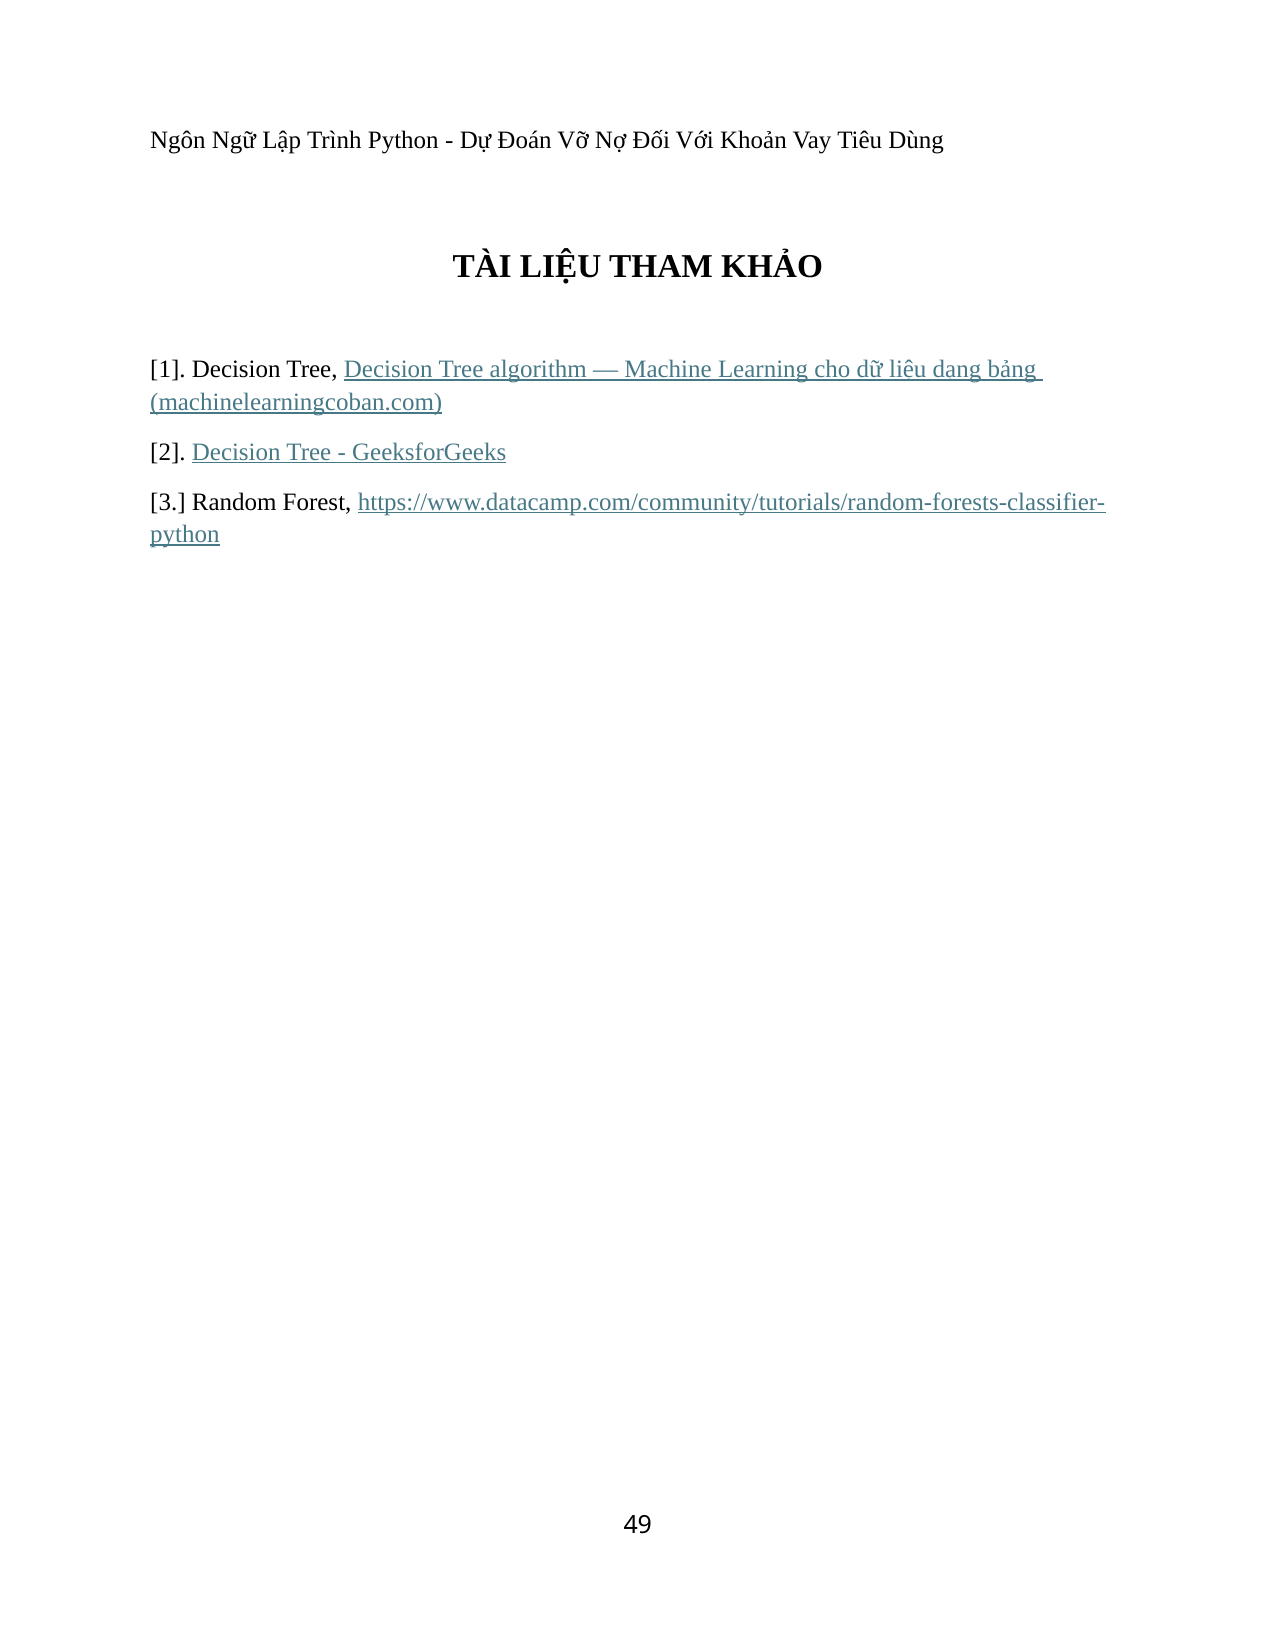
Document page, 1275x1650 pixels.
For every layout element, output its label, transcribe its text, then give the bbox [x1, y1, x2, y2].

subtitle TÀI LIỆU THAM KHẢO [150, 246, 1125, 284]
text [2]. Decision Tree - GeeksforGeeks [150, 437, 1125, 466]
text [1]. Decision Tree, Decision Tree algorithm — Machine Learning cho dữ liệu dạng bảng (machinelearningcoban.com) [150, 354, 1125, 416]
text [3.] Random Forest, https://www.datacamp.com/community/tutorials/random-forests-classifier-python [150, 487, 1125, 548]
